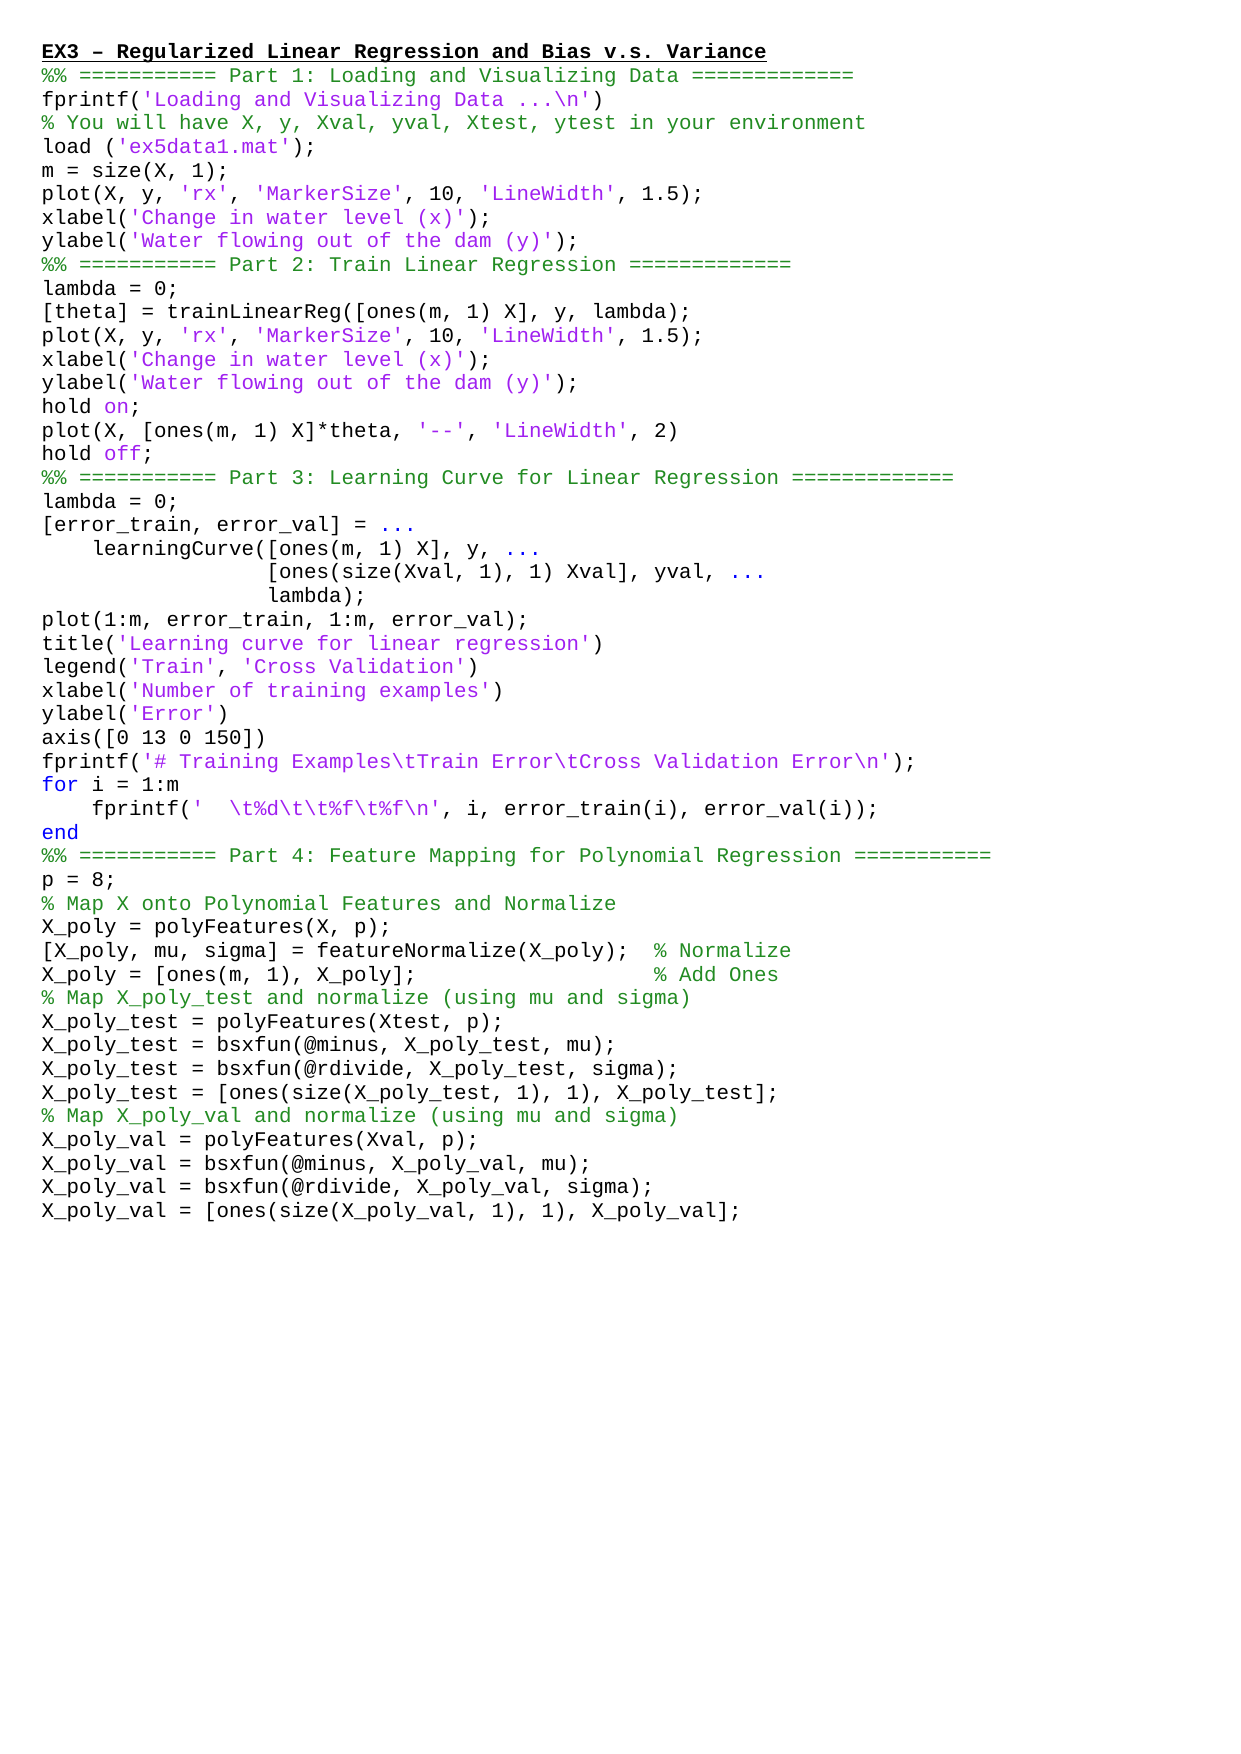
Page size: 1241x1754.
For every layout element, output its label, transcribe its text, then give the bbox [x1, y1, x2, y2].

text learningCurve([ones(m, 1) X], y, ... [41, 538, 1199, 562]
text for i = 1:m [41, 774, 1199, 798]
text plot(X, y, 'rx', 'MarkerSize', 10, 'LineWidth', 1.5); [41, 325, 1199, 349]
text lambda = 0; [41, 491, 1199, 514]
text xlabel('Change in water level (x)'); [41, 207, 1199, 231]
text [ones(size(Xval, 1), 1) Xval], yval, ... [41, 562, 1199, 585]
text fprintf(' \t%d\t\t%f\t%f\n', i, error_train(i), error_val(i)); [41, 798, 1199, 822]
text X_poly_val = polyFeatures(Xval, p); [41, 1129, 1199, 1153]
text %% =========== Part 3: Learning Curve for Linear Regression ============= [41, 467, 1199, 491]
text X_poly_val = [ones(size(X_poly_val, 1), 1), X_poly_val]; [41, 1200, 1199, 1224]
text % Map X_poly_val and normalize (using mu and sigma) [41, 1105, 1199, 1129]
text fprintf('# Training Examples\tTrain Error\tCross Validation Error\n'); [41, 751, 1199, 774]
text plot(X, [ones(m, 1) X]*theta, '--', 'LineWidth', 2) [41, 420, 1199, 443]
text [theta] = trainLinearReg([ones(m, 1) X], y, lambda); [41, 301, 1199, 325]
text % Map X onto Polynomial Features and Normalize [41, 893, 1199, 916]
text p = 8; [41, 869, 1199, 893]
text ylabel('Water flowing out of the dam (y)'); [41, 372, 1199, 396]
text X_poly = polyFeatures(X, p); [41, 916, 1199, 940]
text ylabel('Water flowing out of the dam (y)'); [41, 231, 1199, 254]
text % Map X_poly_test and normalize (using mu and sigma) [41, 987, 1199, 1011]
text axis([0 13 0 150]) [41, 727, 1199, 751]
text xlabel('Change in water level (x)'); [41, 349, 1199, 372]
text xlabel('Number of training examples') [41, 680, 1199, 703]
text X_poly_test = bsxfun(@rdivide, X_poly_test, sigma); [41, 1058, 1199, 1082]
text %% =========== Part 4: Feature Mapping for Polynomial Regression =========== [41, 845, 1199, 869]
text X_poly_test = [ones(size(X_poly_test, 1), 1), X_poly_test]; [41, 1082, 1199, 1105]
text X_poly_val = bsxfun(@rdivide, X_poly_val, sigma); [41, 1176, 1199, 1200]
text ylabel('Error') [41, 703, 1199, 727]
text X_poly_val = bsxfun(@minus, X_poly_val, mu); [41, 1153, 1199, 1176]
text fprintf('Loading and Visualizing Data ...\n') [41, 89, 1199, 112]
text % You will have X, y, Xval, yval, Xtest, ytest in your environment [41, 112, 1199, 136]
text lambda); [41, 585, 1199, 609]
text EX3 – Regularized Linear Regression and Bias v.s. Variance [41, 41, 1199, 65]
text plot(X, y, 'rx', 'MarkerSize', 10, 'LineWidth', 1.5); [41, 183, 1199, 207]
text legend('Train', 'Cross Validation') [41, 656, 1199, 680]
text X_poly_test = bsxfun(@minus, X_poly_test, mu); [41, 1034, 1199, 1058]
text m = size(X, 1); [41, 159, 1199, 183]
text X_poly = [ones(m, 1), X_poly]; % Add Ones [41, 963, 1199, 987]
text lambda = 0; [41, 278, 1199, 301]
text %% =========== Part 2: Train Linear Regression ============= [41, 254, 1199, 278]
text title('Learning curve for linear regression') [41, 632, 1199, 656]
text hold off; [41, 443, 1199, 467]
text [error_train, error_val] = ... [41, 514, 1199, 538]
text %% =========== Part 1: Loading and Visualizing Data ============= [41, 65, 1199, 89]
text [X_poly, mu, sigma] = featureNormalize(X_poly); % Normalize [41, 940, 1199, 963]
text hold on; [41, 396, 1199, 420]
text X_poly_test = polyFeatures(Xtest, p); [41, 1011, 1199, 1034]
text load ('ex5data1.mat'); [41, 136, 1199, 159]
text end [41, 822, 1199, 845]
text plot(1:m, error_train, 1:m, error_val); [41, 609, 1199, 632]
